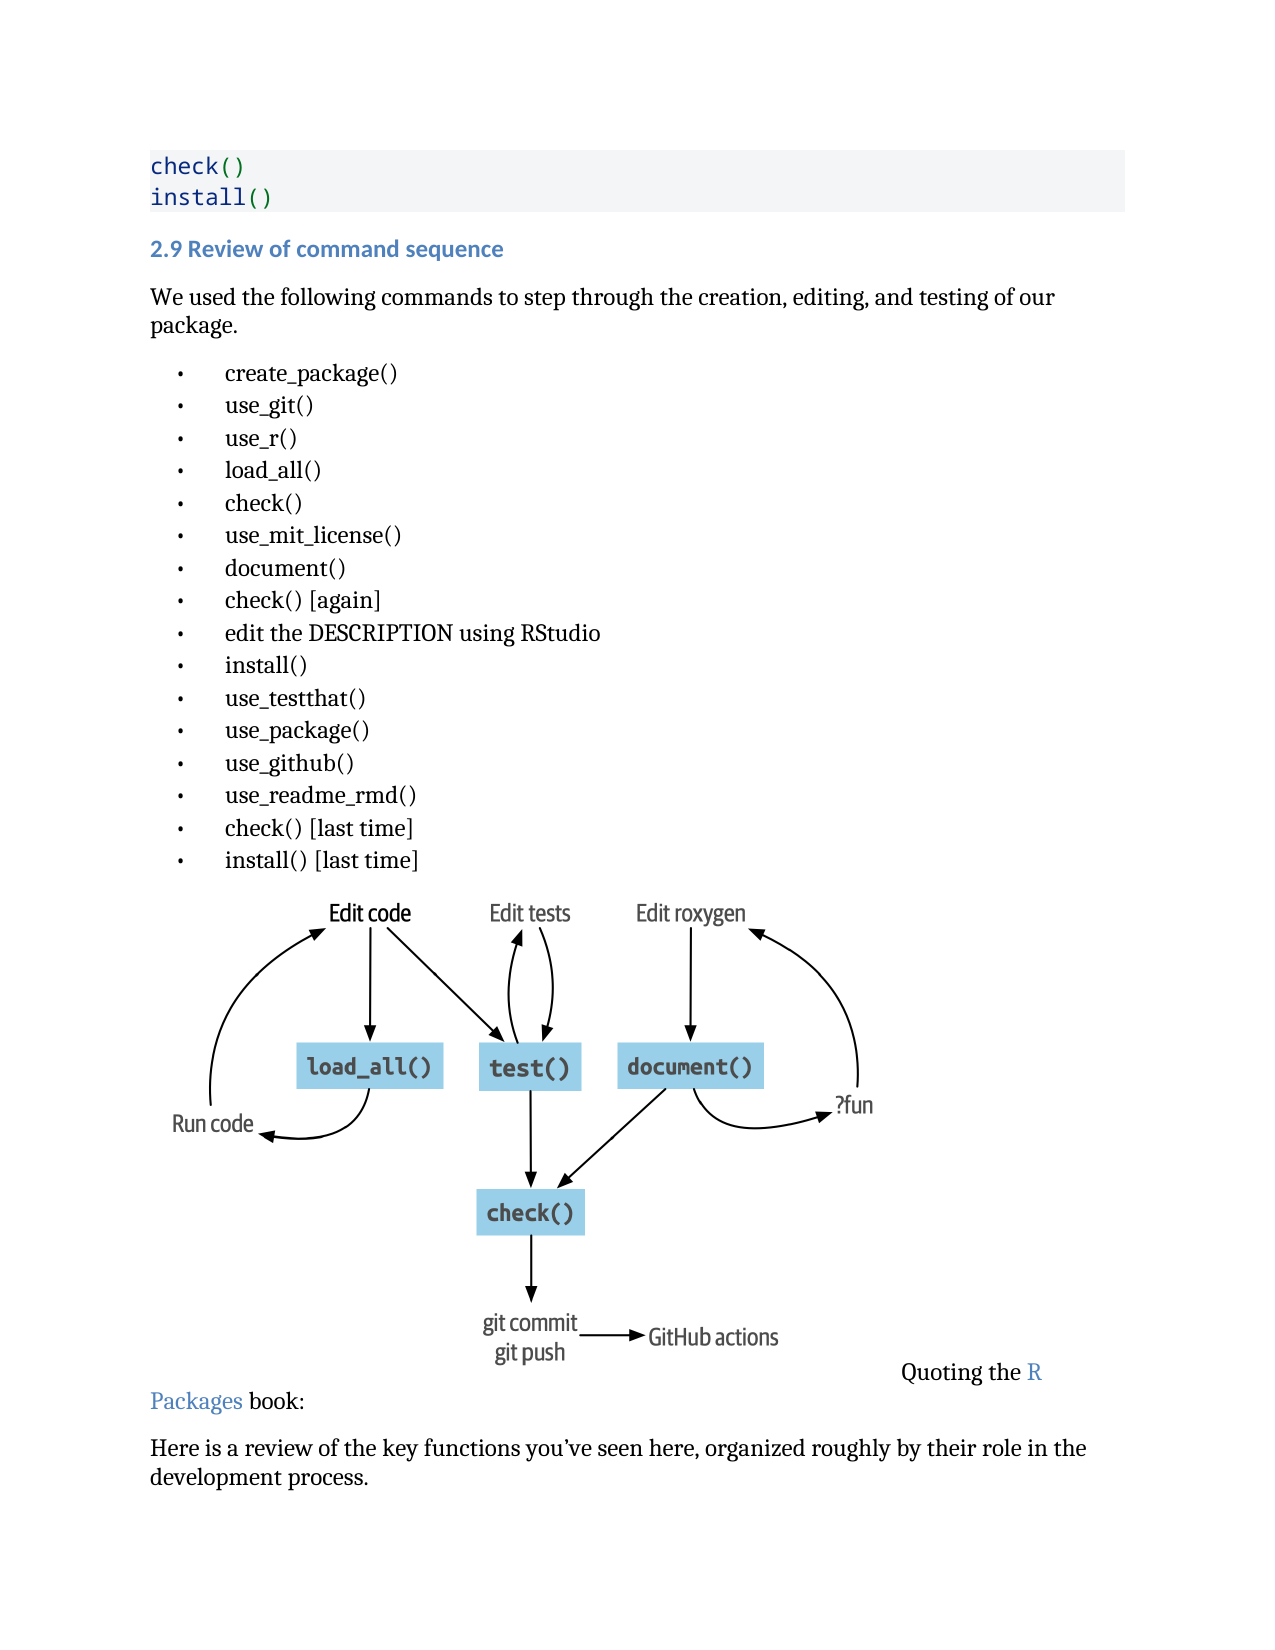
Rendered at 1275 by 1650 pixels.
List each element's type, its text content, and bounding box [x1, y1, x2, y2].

list document() [175, 554, 1125, 583]
picture [168, 893, 878, 1381]
list edit the DESCRIPTION using RStudio [175, 619, 1125, 648]
list check() [175, 489, 1125, 518]
list use_readme_rmd() [175, 781, 1125, 810]
subtitle 2.9 Review of command sequence [150, 233, 1125, 264]
list load_all() [175, 456, 1125, 485]
list use_git() [175, 391, 1125, 420]
text check() install() [246, 150, 1125, 212]
list use_github() [175, 749, 1125, 778]
list create_package() [175, 359, 1125, 388]
list use_testthat() [175, 684, 1125, 713]
list use_mit_license() [175, 521, 1125, 550]
list check() [last time] [175, 814, 1125, 843]
text Here is a review of the key functions you’ve seen here, organized roughly by their role in the development process. [150, 1434, 1125, 1492]
text We used the following commands to step through the creation, editing, and testing of our package. [150, 283, 1125, 340]
list use_r() [175, 424, 1125, 453]
list install() [last time] [175, 846, 1125, 875]
list use_package() [175, 716, 1125, 745]
list check() [again] [175, 586, 1125, 615]
list install() [175, 651, 1125, 680]
